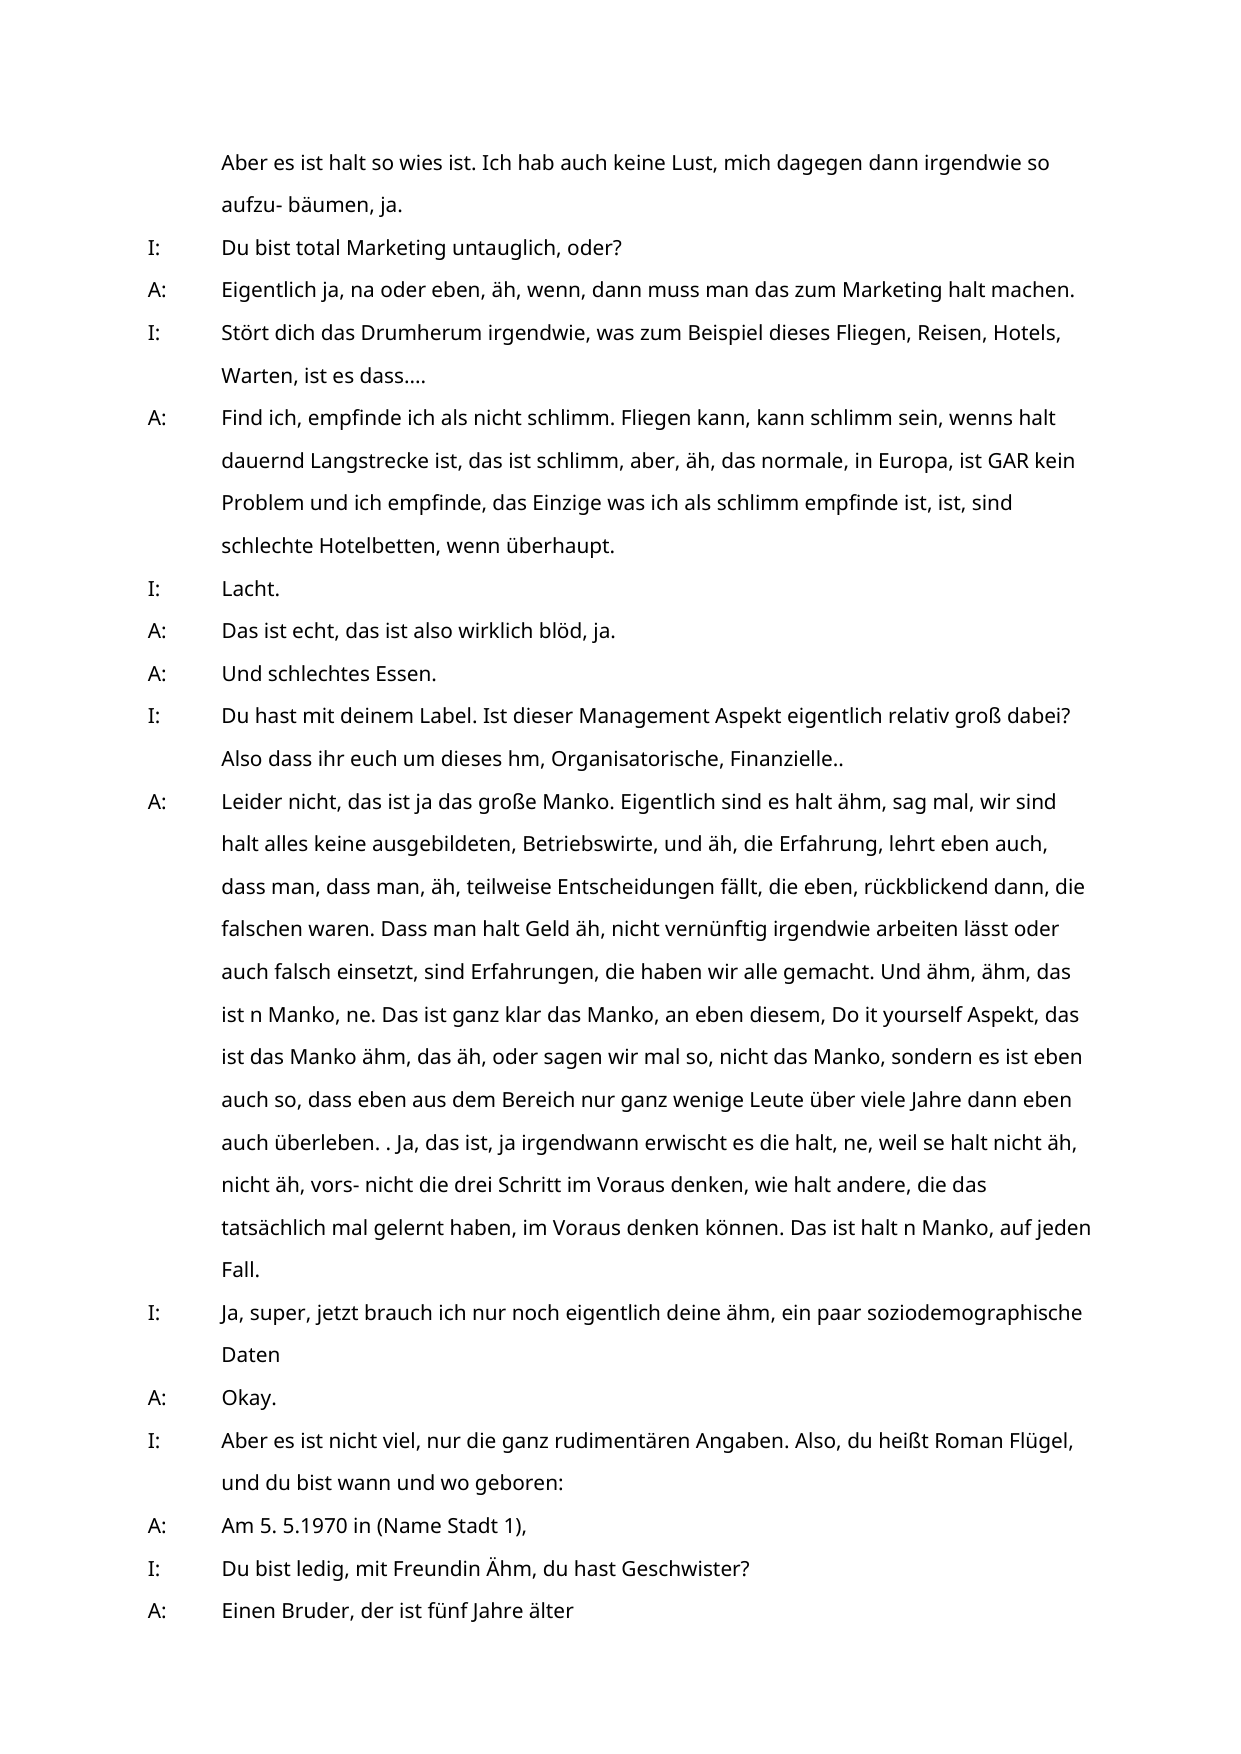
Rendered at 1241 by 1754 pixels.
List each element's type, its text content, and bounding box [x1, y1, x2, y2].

text A: Am 5. 5.1970 in (Name Stadt 1), [148, 1511, 1092, 1539]
text I: Lacht. [148, 574, 1092, 602]
text A: Okay. [148, 1383, 1092, 1412]
text A: Das ist echt, das ist also wirklich blöd, ja. [148, 616, 1092, 645]
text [221, 148, 1092, 219]
text I: Du bist ledig, mit Freundin Ähm, du hast Geschwister? [148, 1554, 1092, 1582]
text I: Du hast mit deinem Label. Ist dieser Management Aspekt eigentlich relativ groß dabei? Also dass ihr euch um dieses hm, Organisatorische, Finanzielle.. [148, 702, 1092, 773]
text A: Und schlechtes Essen. [148, 659, 1092, 687]
text I: Ja, super, jetzt brauch ich nur noch eigentlich deine ähm, ein paar soziodemographische Daten [148, 1298, 1092, 1369]
text A: Leider nicht, das ist ja das große Manko. Eigentlich sind es halt ähm, sag mal, wir sind halt alles keine ausgebildeten, Betriebswirte, und äh, die Erfahrung, lehrt eben auch, dass man, dass man, äh, teilweise Entscheidungen fällt, die eben, rückblickend dann, die falschen waren. Dass man halt Geld äh, nicht vernünftig irgendwie arbeiten lässt oder auch falsch einsetzt, sind Erfahrungen, die haben wir alle gemacht. Und ähm, ähm, das ist n Manko, ne. Das ist ganz klar das Manko, an eben diesem, Do it yourself Aspekt, das ist das Manko ähm, das äh, oder sagen wir mal so, nicht das Manko, sondern es ist eben auch so, dass eben aus dem Bereich nur ganz wenige Leute über viele Jahre dann eben auch überleben. . Ja, das ist, ja irgendwann erwischt es die halt, ne, weil se halt nicht äh, nicht äh, vors- nicht die drei Schritt im Voraus denken, wie halt andere, die das tatsächlich mal gelernt haben, im Voraus denken können. Das ist halt n Manko, auf jeden Fall. [148, 787, 1092, 1284]
text A: Eigentlich ja, na oder eben, äh, wenn, dann muss man das zum Marketing halt machen. [148, 276, 1092, 304]
text A: Find ich, empfinde ich als nicht schlimm. Fliegen kann, kann schlimm sein, wenns halt dauernd Langstrecke ist, das ist schlimm, aber, äh, das normale, in Europa, ist GAR kein Problem und ich empfinde, das Einzige was ich als schlimm empfinde ist, ist, sind schlechte Hotelbetten, wenn überhaupt. [148, 403, 1092, 559]
text I: Stört dich das Drumherum irgendwie, was zum Beispiel dieses Fliegen, Reisen, Hotels, Warten, ist es dass.... [148, 318, 1092, 389]
text I: Aber es ist nicht viel, nur die ganz rudimentären Angaben. Also, du heißt Roman Flügel, und du bist wann und wo geboren: [148, 1426, 1092, 1497]
text A: Einen Bruder, der ist fünf Jahre älter [148, 1596, 1092, 1625]
text I: Du bist total Marketing untauglich, oder? [148, 233, 1092, 261]
